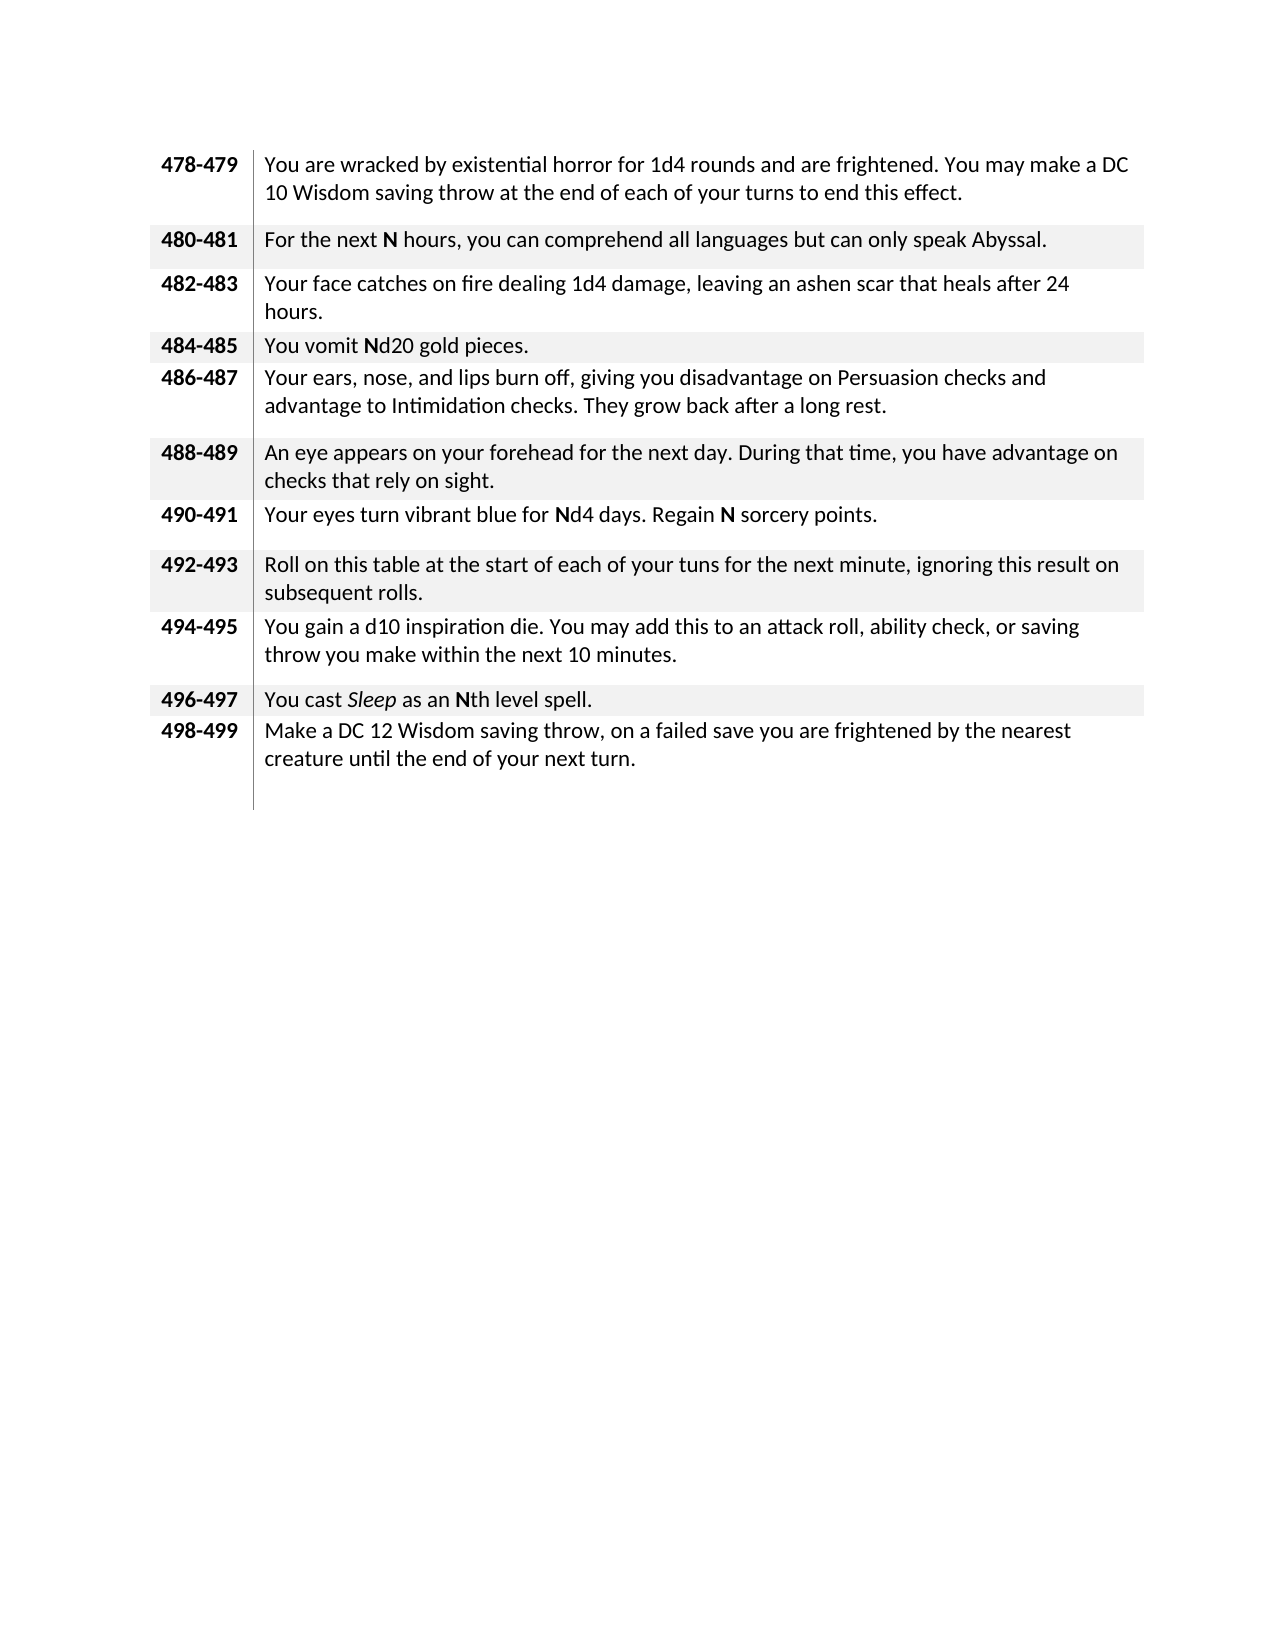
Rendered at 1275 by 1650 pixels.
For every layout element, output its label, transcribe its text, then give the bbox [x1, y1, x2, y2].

table_cell Your face catches on fire dealing 1d4 damage, leaving an ashen scar that heals after 24 hours. [254, 269, 1144, 332]
table_cell 498-499 [150, 716, 253, 810]
table_cell 478-479 [150, 150, 253, 225]
table_cell Your ears, nose, and lips burn off, giving you disadvantage on Persuasion checks and advantage to Intimidation checks. They grow back after a long rest. [254, 363, 1144, 438]
table_cell 484-485 [150, 332, 253, 363]
table_cell You gain a d10 inspiration die. You may add this to an attack roll, ability check, or saving throw you make within the next 10 minutes. [254, 613, 1144, 685]
table_cell 492-493 [150, 550, 253, 612]
table_cell 486-487 [150, 363, 253, 438]
table_cell 494-495 [150, 613, 253, 685]
table_cell Make a DC 12 Wisdom saving throw, on a failed save you are frightened by the nearest creature until the end of your next turn. [254, 716, 1144, 810]
table_cell 482-483 [150, 269, 253, 332]
table_cell For the next N hours, you can comprehend all languages but can only speak Abyssal. [254, 225, 1144, 269]
table_cell 490-491 [150, 500, 253, 550]
table_cell 496-497 [150, 685, 253, 716]
table_cell An eye appears on your forehead for the next day. During that time, you have advantage on checks that rely on sight. [254, 438, 1144, 500]
table_cell 480-481 [150, 225, 253, 269]
table_cell Roll on this table at the start of each of your tuns for the next minute, ignoring this result on subsequent rolls. [254, 550, 1144, 612]
table_cell You cast Sleep as an Nth level spell. [254, 685, 1144, 716]
table_cell You vomit Nd20 gold pieces. [254, 332, 1144, 363]
table_cell You are wracked by existential horror for 1d4 rounds and are frightened. You may make a DC 10 Wisdom saving throw at the end of each of your turns to end this effect. [254, 150, 1144, 225]
table_cell 488-489 [150, 438, 253, 500]
table_cell Your eyes turn vibrant blue for Nd4 days. Regain N sorcery points. [254, 500, 1144, 550]
